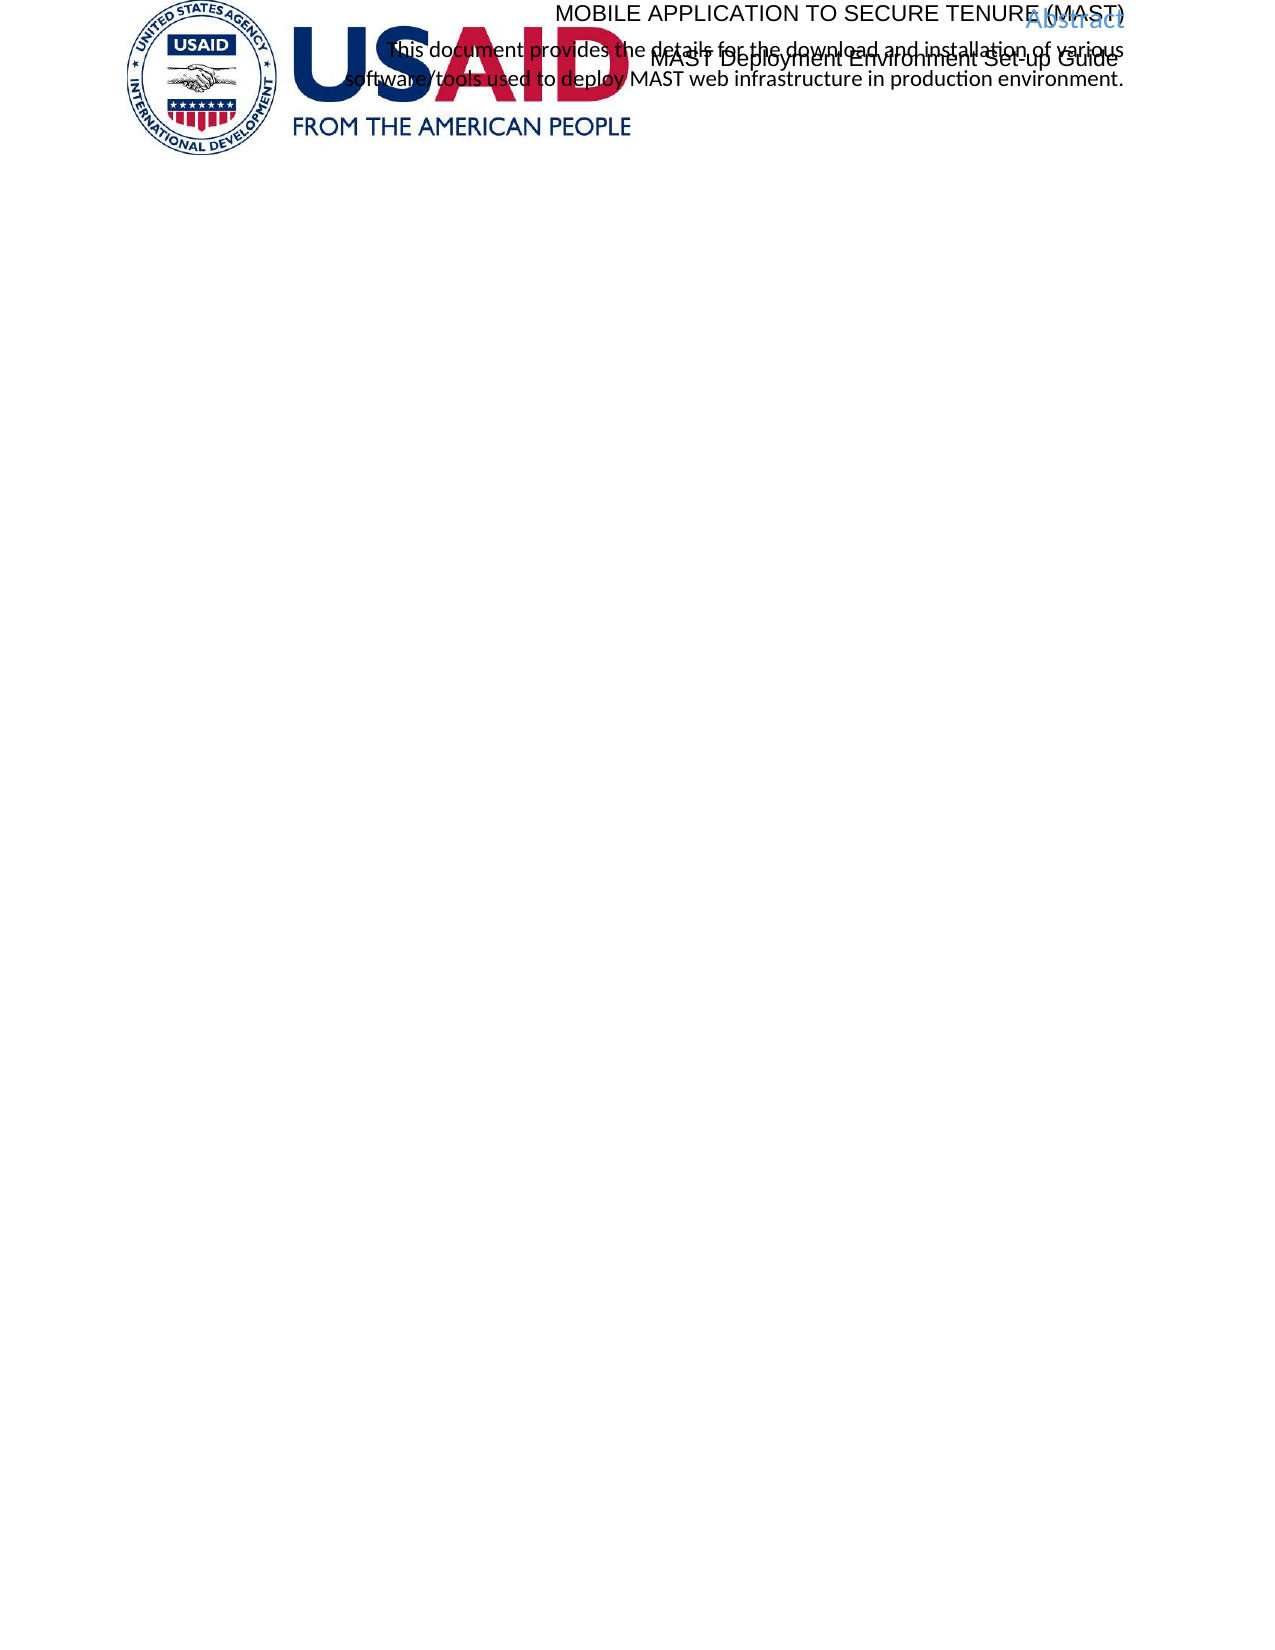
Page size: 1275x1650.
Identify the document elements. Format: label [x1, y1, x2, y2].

picture [126, 0, 631, 155]
